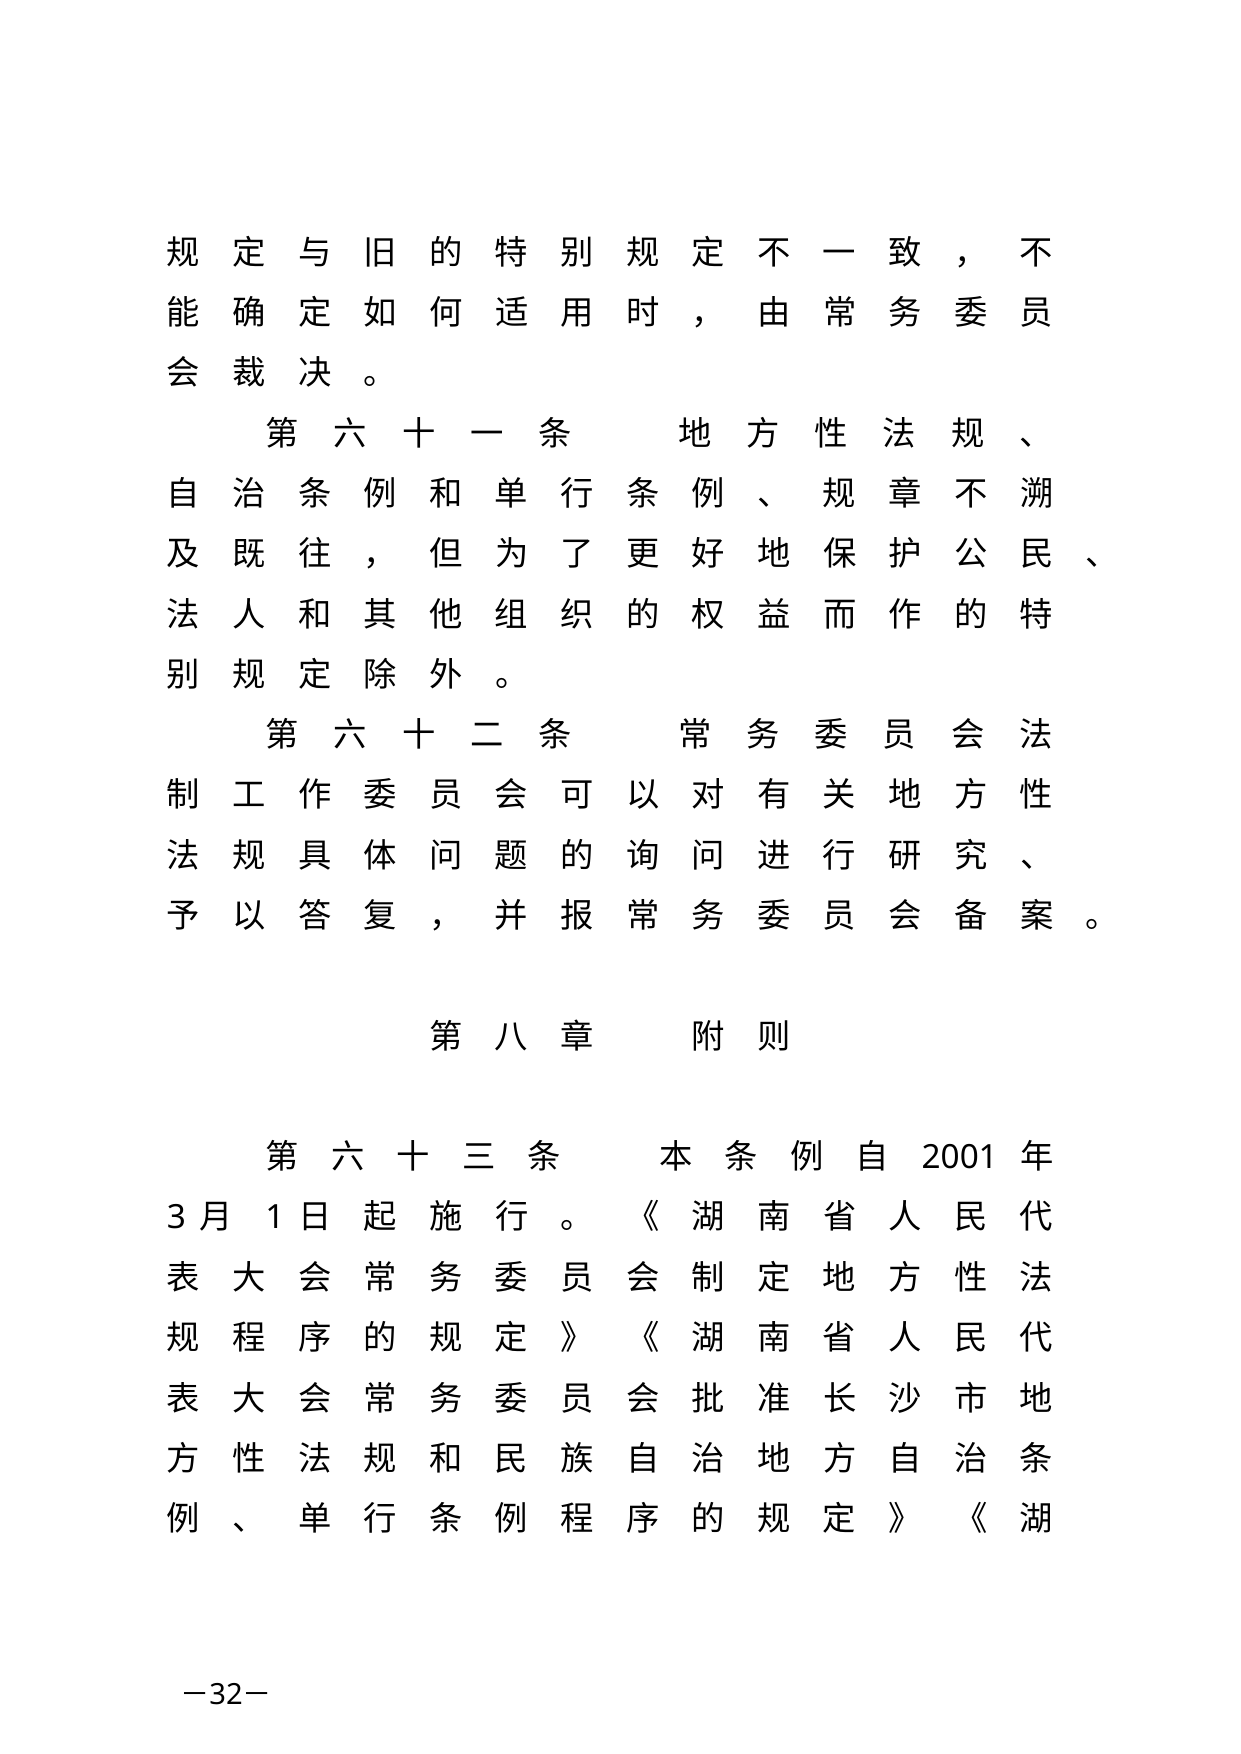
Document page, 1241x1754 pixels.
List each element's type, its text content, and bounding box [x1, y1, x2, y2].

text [167, 219, 1085, 400]
text 第六十二条 常务委员会法制工作委员会可以对有关地方性法规具体问题的询问进行研究、予以答复，并报常务委员会备案。 [167, 702, 1085, 943]
text 第六十一条 地方性法规、自治条例和单行条例、规章不溯及既往，但为了更好地保护公民、法人和其他组织的权益而作的特别规定除外。 [167, 400, 1085, 702]
text 第八章 附则 [167, 1003, 1085, 1064]
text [167, 1124, 1085, 1546]
